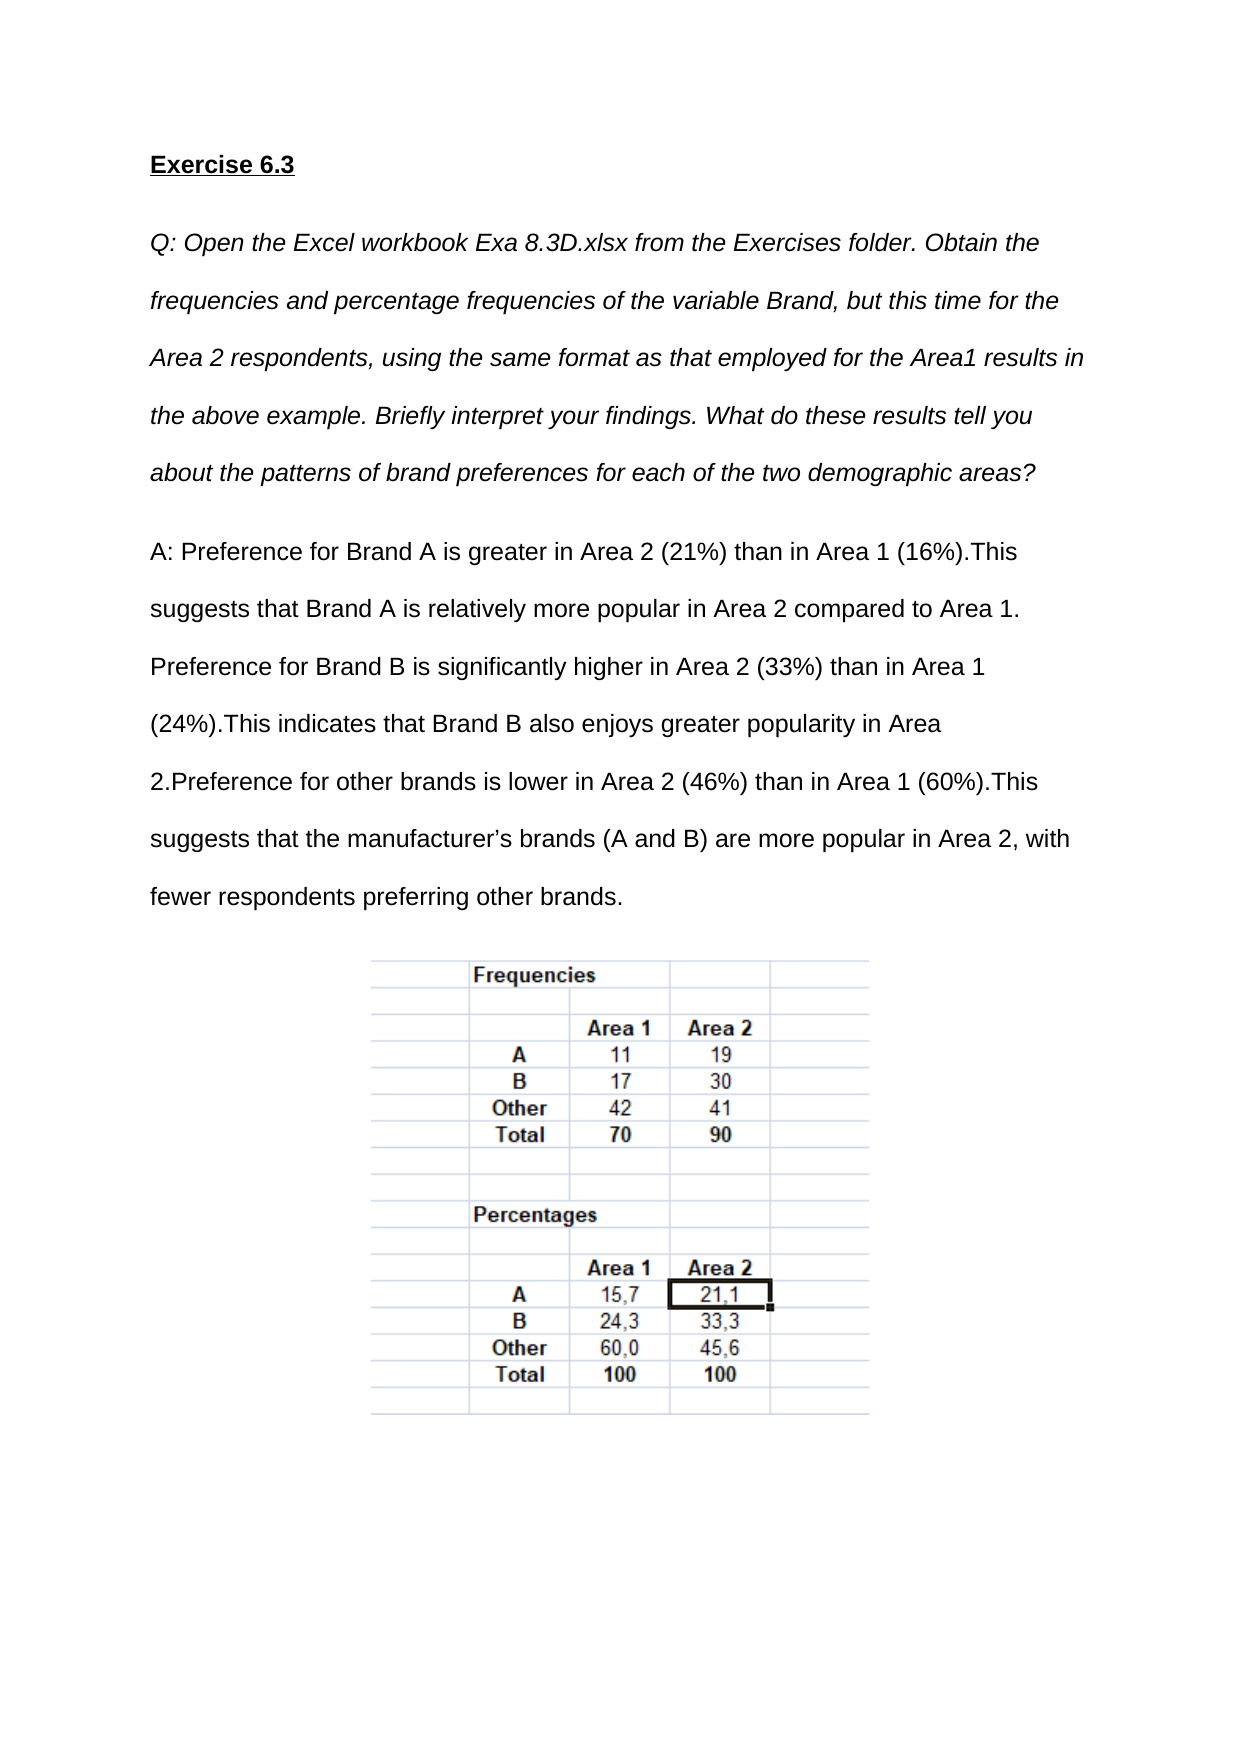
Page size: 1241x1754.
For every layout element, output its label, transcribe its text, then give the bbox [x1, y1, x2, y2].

picture [371, 960, 870, 1415]
text Exercise 6.3 [150, 150, 1090, 179]
text A: Preference for Brand A is greater in Area 2 (21%) than in Area 1 (16%).This suggests that Brand A is relatively more popular in Area 2 compared to Area 1. Preference for Brand B is significantly higher in Area 2 (33%) than in Area 1 (24%).This indicates that Brand B also enjoys greater popularity in Area 2.Preference for other brands is lower in Area 2 (46%) than in Area 1 (60%).This suggests that the manufacturer’s brands (A and B) are more popular in Area 2, with fewer respondents preferring other brands. [150, 537, 1090, 910]
text Q: Open the Excel workbook Exa 8.3D.xlsx from the Exercises folder. Obtain the frequencies and percentage frequencies of the variable Brand, but this time for the Area 2 respondents, using the same format as that employed for the Area1 results in the above example. Briefly interpret your findings. What do these results tell you about the patterns of brand preferences for each of the two demographic areas? [150, 228, 1090, 487]
